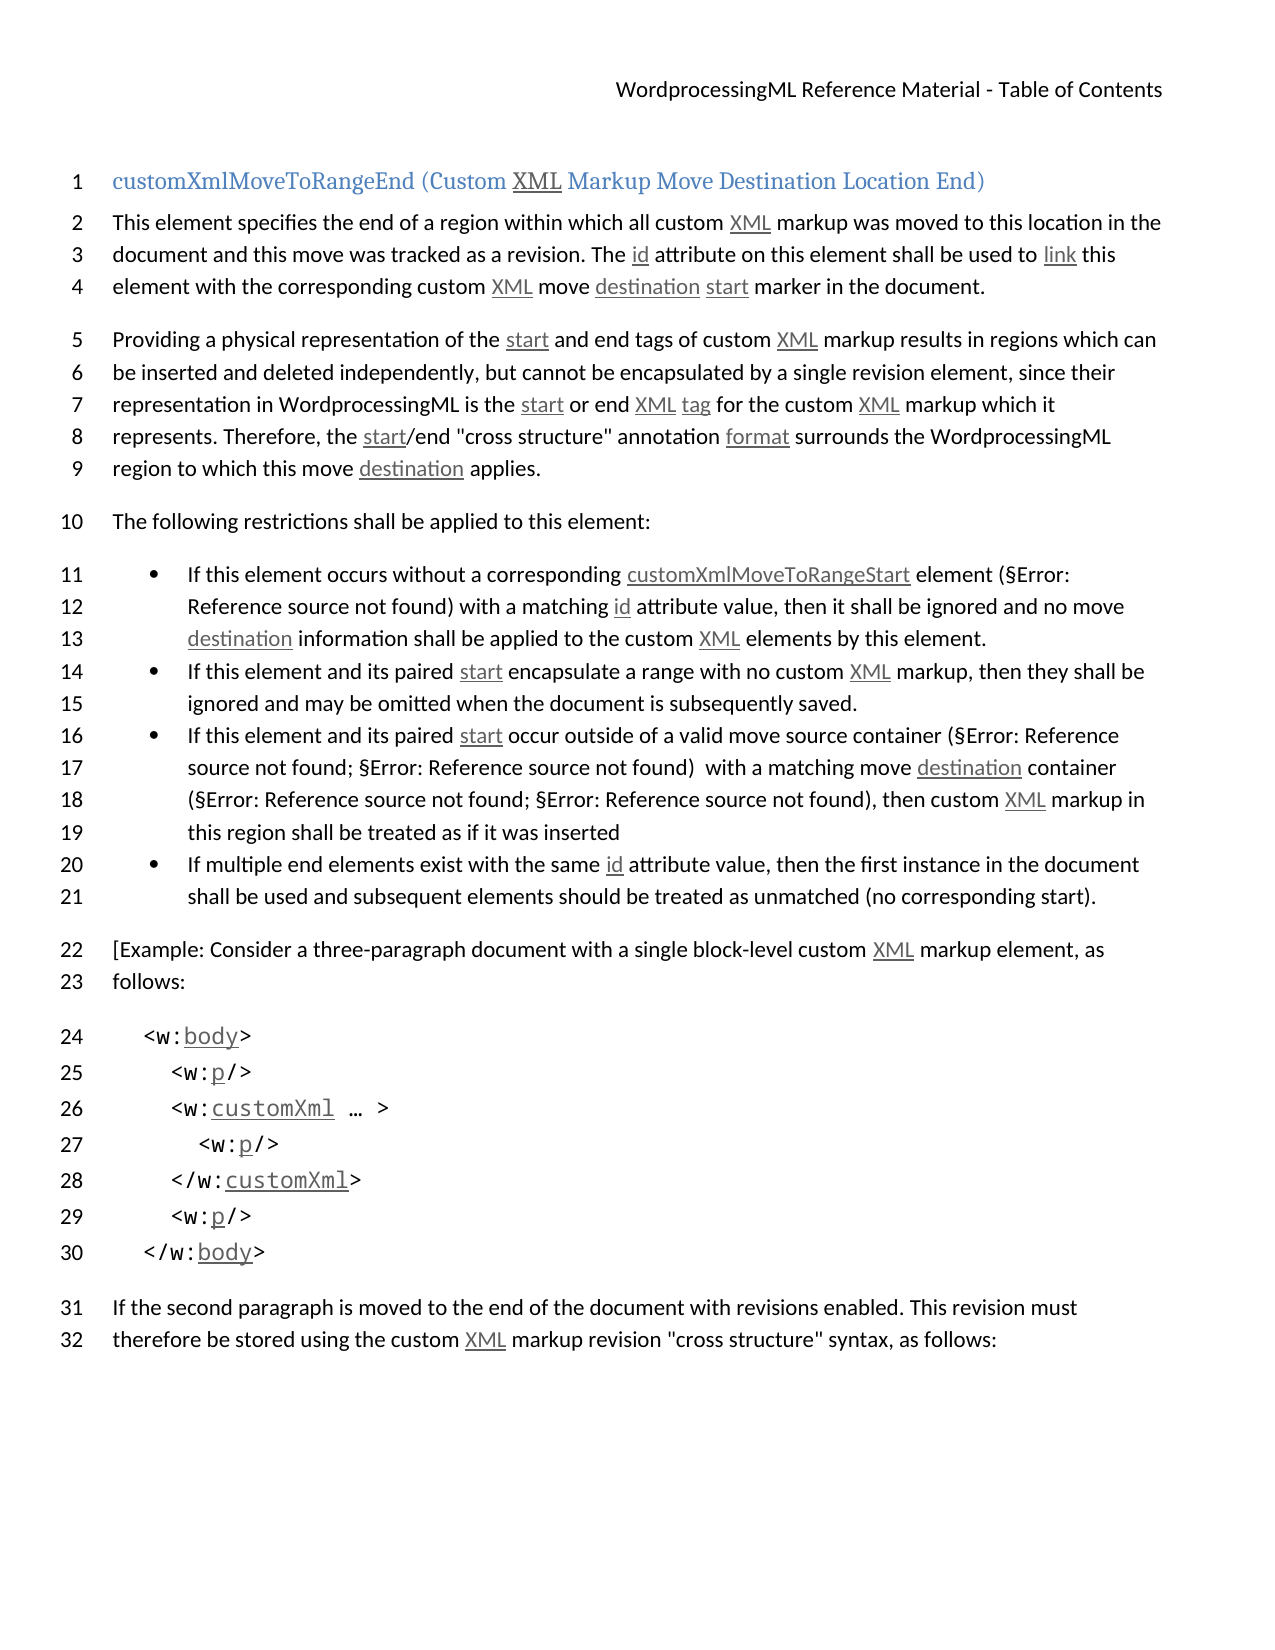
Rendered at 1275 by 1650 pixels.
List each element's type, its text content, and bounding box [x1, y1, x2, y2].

subtitle customXmlMoveToRangeEnd (Custom XML Markup Move Destination Location End) [112, 167, 1162, 195]
list If multiple end elements exist with the same id attribute value, then the first instance in the document shall be used and subsequent elements should be treated as unmatched (no corresponding start). [150, 850, 1162, 910]
text [Example: Consider a three-paragraph document with a single block-level custom XML markup element, as follows: [112, 935, 1162, 995]
list If this element and its paired start encapsulate a range with no custom XML markup, then they shall be ignored and may be omitted when the document is subsequently saved. [150, 657, 1162, 717]
text This element specifies the end of a region within which all custom XML markup was moved to this location in the document and this move was tracked as a revision. The id attribute on this element shall be used to link this element with the corresponding custom XML move destination start marker in the document. [112, 208, 1162, 300]
text <w:body> <w:p/> <w:customXml … > <w:p/> </w:customXml> <w:p/> </w:body> [142, 1020, 1162, 1267]
text Providing a physical representation of the start and end tags of custom XML markup results in regions which can be inserted and deleted independently, but cannot be encapsulated by a single revision element, since their representation in WordprocessingML is the start or end XML tag for the custom XML markup which it represents. Therefore, the start/end "cross structure" annotation format surrounds the WordprocessingML region to which this move destination applies. [112, 325, 1162, 482]
text The following restrictions shall be applied to this element: [112, 507, 1162, 535]
text If the second paragraph is moved to the end of the document with revisions enabled. This revision must therefore be stored using the custom XML markup revision "cross structure" syntax, as follows: [112, 1293, 1162, 1353]
